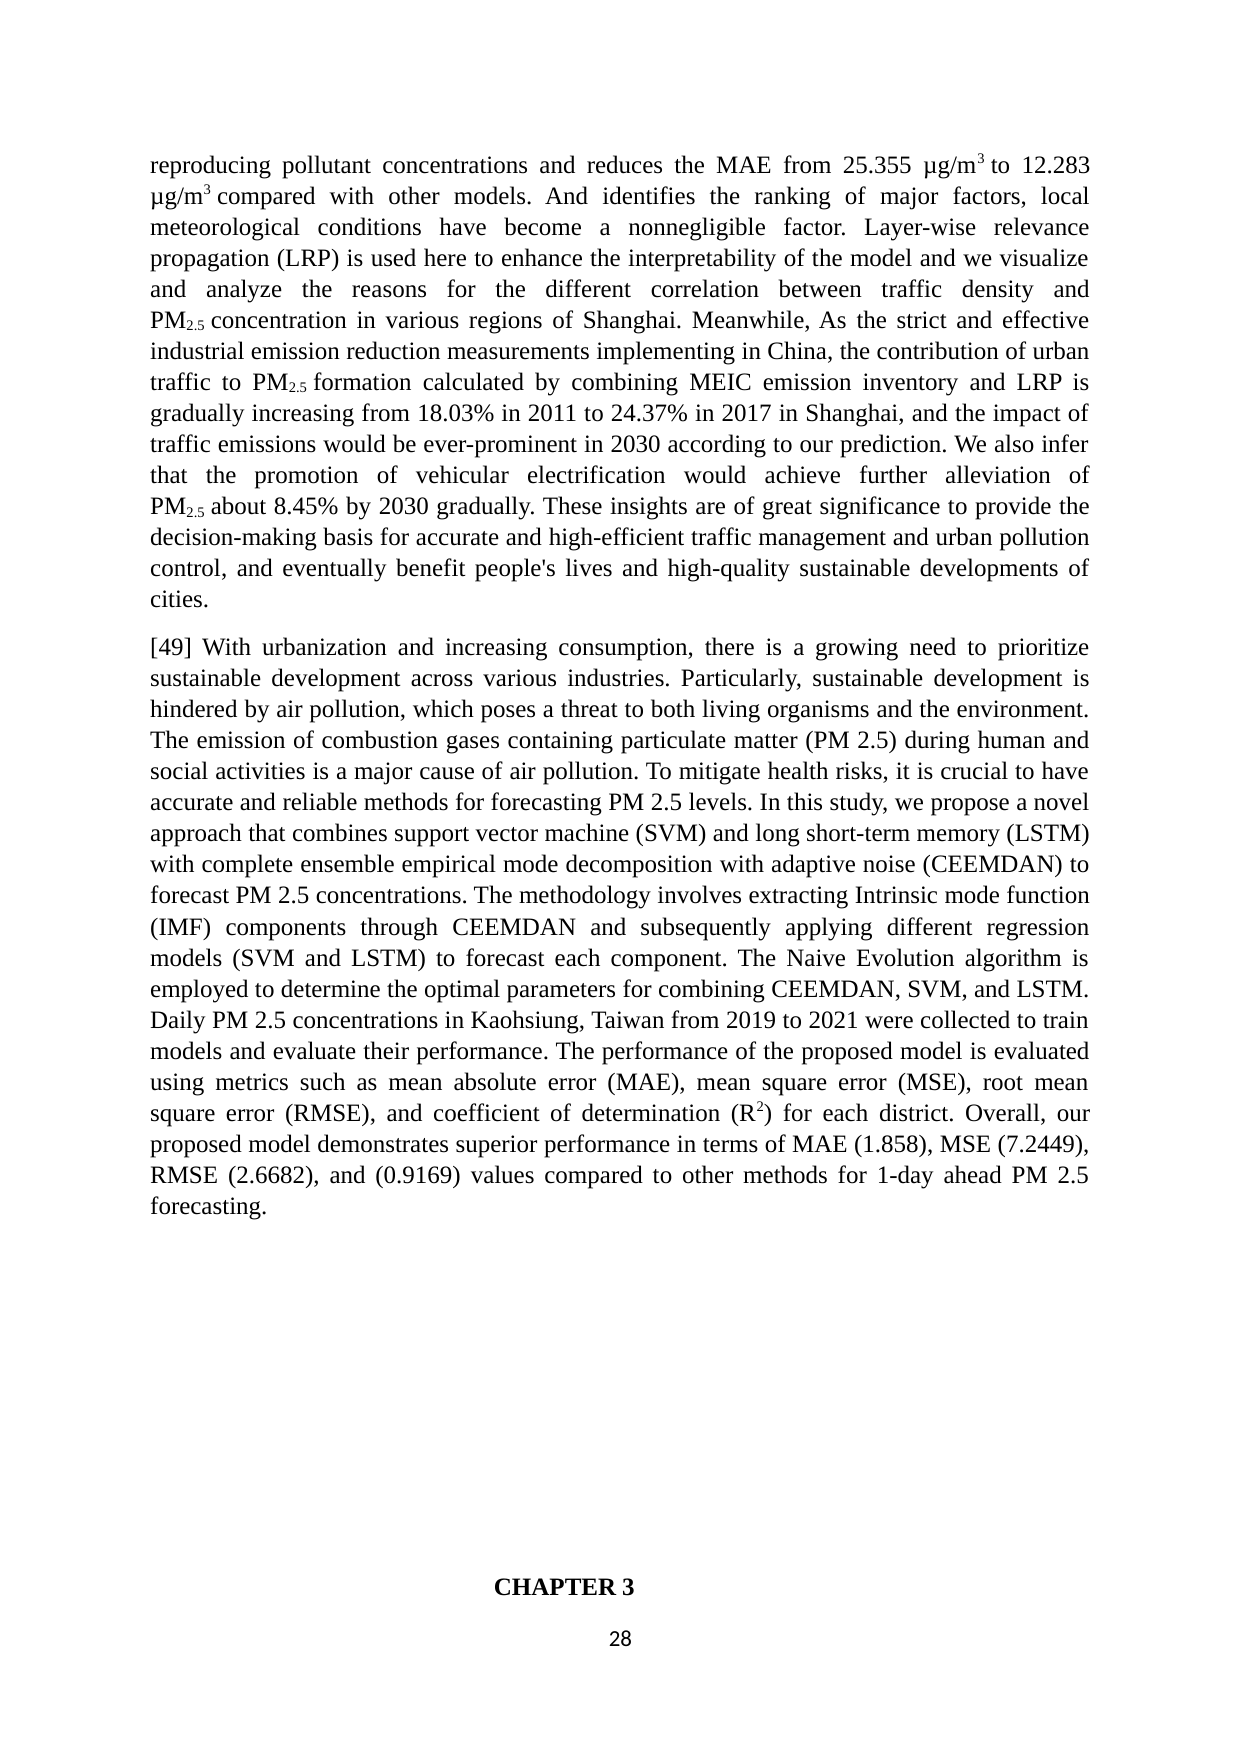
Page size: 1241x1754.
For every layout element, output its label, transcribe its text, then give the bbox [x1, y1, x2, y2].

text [150, 150, 1090, 613]
text CHAPTER 3 [150, 1572, 1090, 1601]
text [49] With urbanization and increasing consumption, there is a growing need to prioritize sustainable development across various industries. Particularly, sustainable development is hindered by air pollution, which poses a threat to both living organisms and the environment. The emission of combustion gases containing particulate matter (PM 2.5) during human and social activities is a major cause of air pollution. To mitigate health risks, it is crucial to have accurate and reliable methods for forecasting PM 2.5 levels. In this study, we propose a novel approach that combines support vector machine (SVM) and long short-term memory (LSTM) with complete ensemble empirical mode decomposition with adaptive noise (CEEMDAN) to forecast PM 2.5 concentrations. The methodology involves extracting Intrinsic mode function (IMF) components through CEEMDAN and subsequently applying different regression models (SVM and LSTM) to forecast each component. The Naive Evolution algorithm is employed to determine the optimal parameters for combining CEEMDAN, SVM, and LSTM. Daily PM 2.5 concentrations in Kaohsiung, Taiwan from 2019 to 2021 were collected to train models and evaluate their performance. The performance of the proposed model is evaluated using metrics such as mean absolute error (MAE), mean square error (MSE), root mean square error (RMSE), and coefficient of determination (R2) for each district. Overall, our proposed model demonstrates superior performance in terms of MAE (1.858), MSE (7.2449), RMSE (2.6682), and (0.9169) values compared to other methods for 1-day ahead PM 2.5 forecasting. [150, 632, 1090, 1220]
